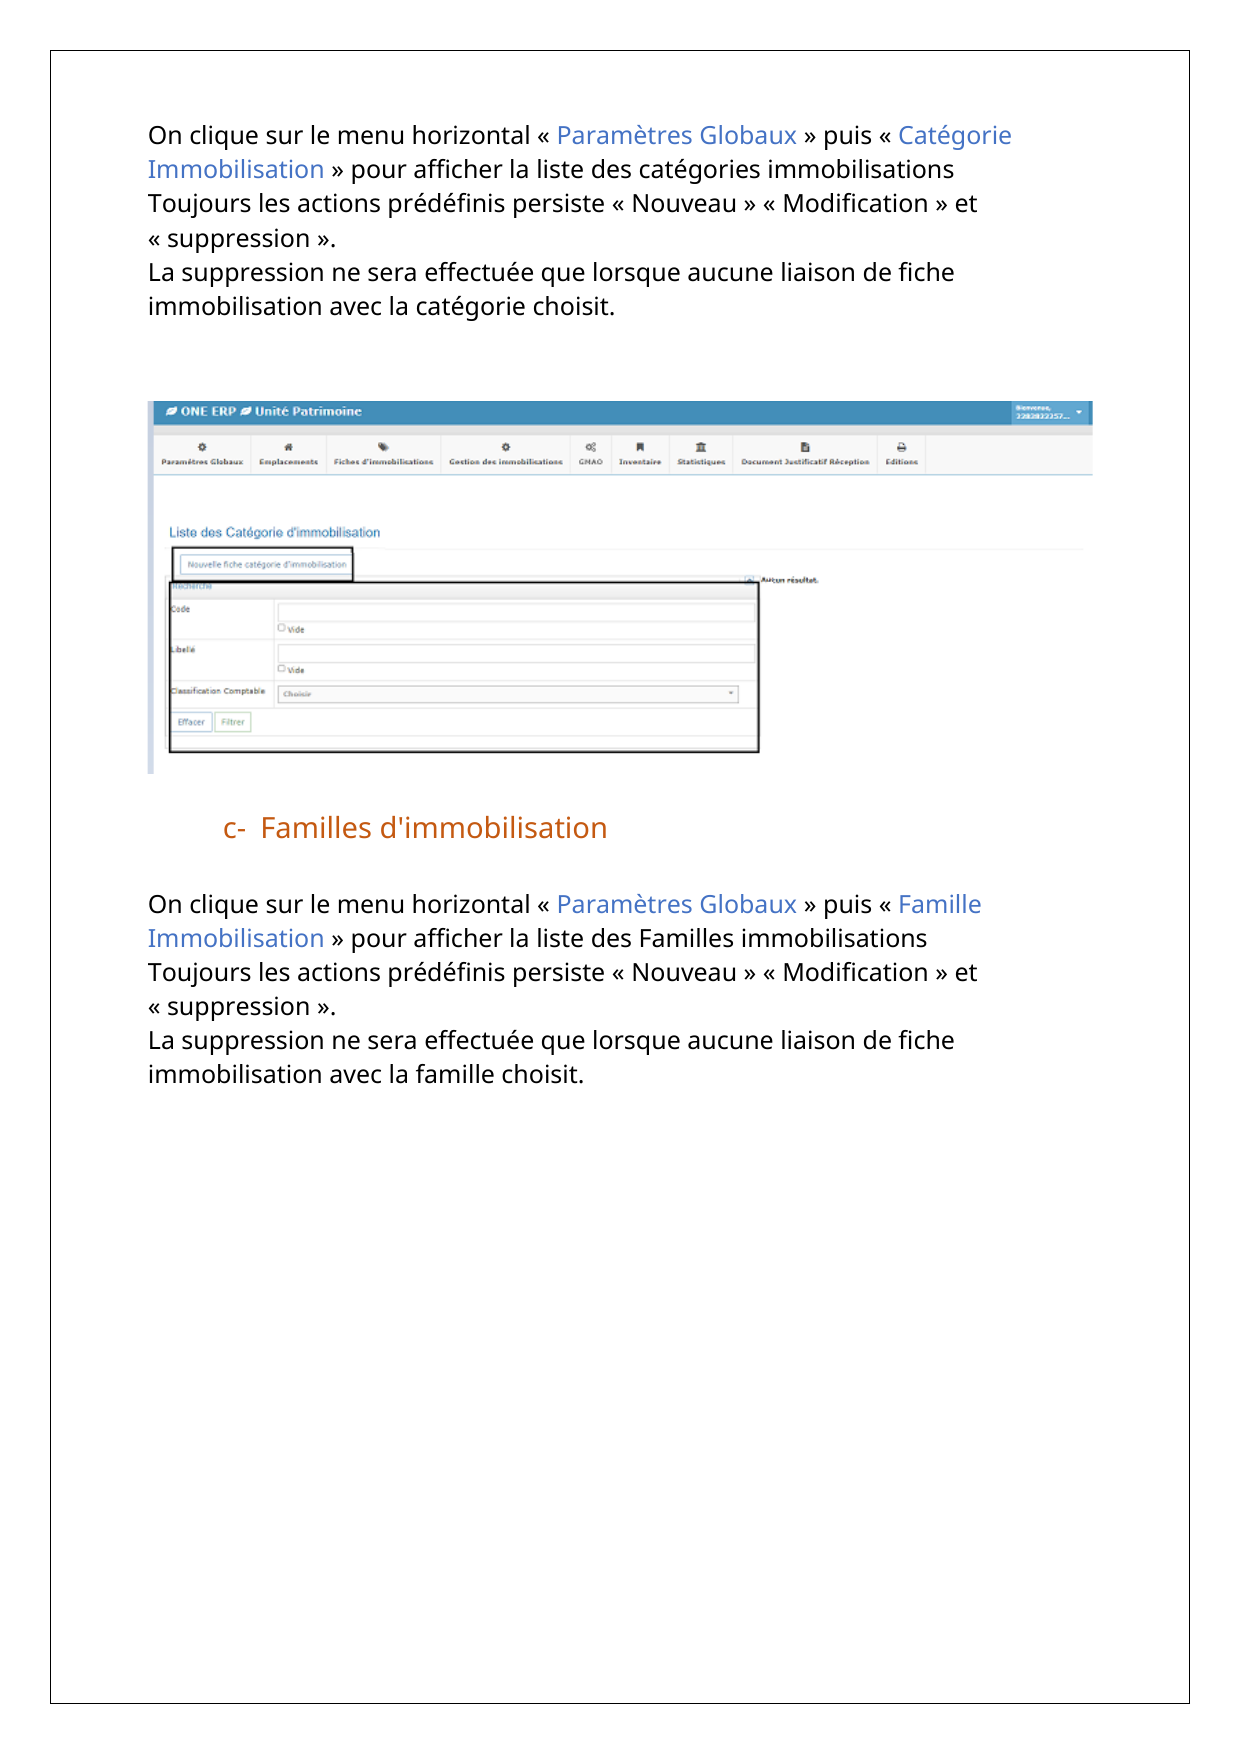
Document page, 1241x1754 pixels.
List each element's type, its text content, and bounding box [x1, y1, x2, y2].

text On clique sur le menu horizontal « Paramètres Globaux » puis « Famille Immobilisation » pour afficher la liste des Familles immobilisations [148, 887, 1093, 955]
text Toujours les actions prédéfinis persiste « Nouveau » « Modification » et « suppression ». [148, 955, 1093, 1023]
text On clique sur le menu horizontal « Paramètres Globaux » puis « Catégorie Immobilisation » pour afficher la liste des catégories immobilisations [148, 118, 1093, 186]
list Familles d'immobilisation [223, 807, 1093, 847]
text Toujours les actions prédéfinis persiste « Nouveau » « Modification » et « suppression ». [148, 186, 1093, 254]
text La suppression ne sera effectuée que lorsque aucune liaison de fiche immobilisation avec la catégorie choisit. [148, 254, 1093, 322]
text La suppression ne sera effectuée que lorsque aucune liaison de fiche immobilisation avec la famille choisit. [148, 1023, 1093, 1091]
picture [147, 401, 1093, 774]
